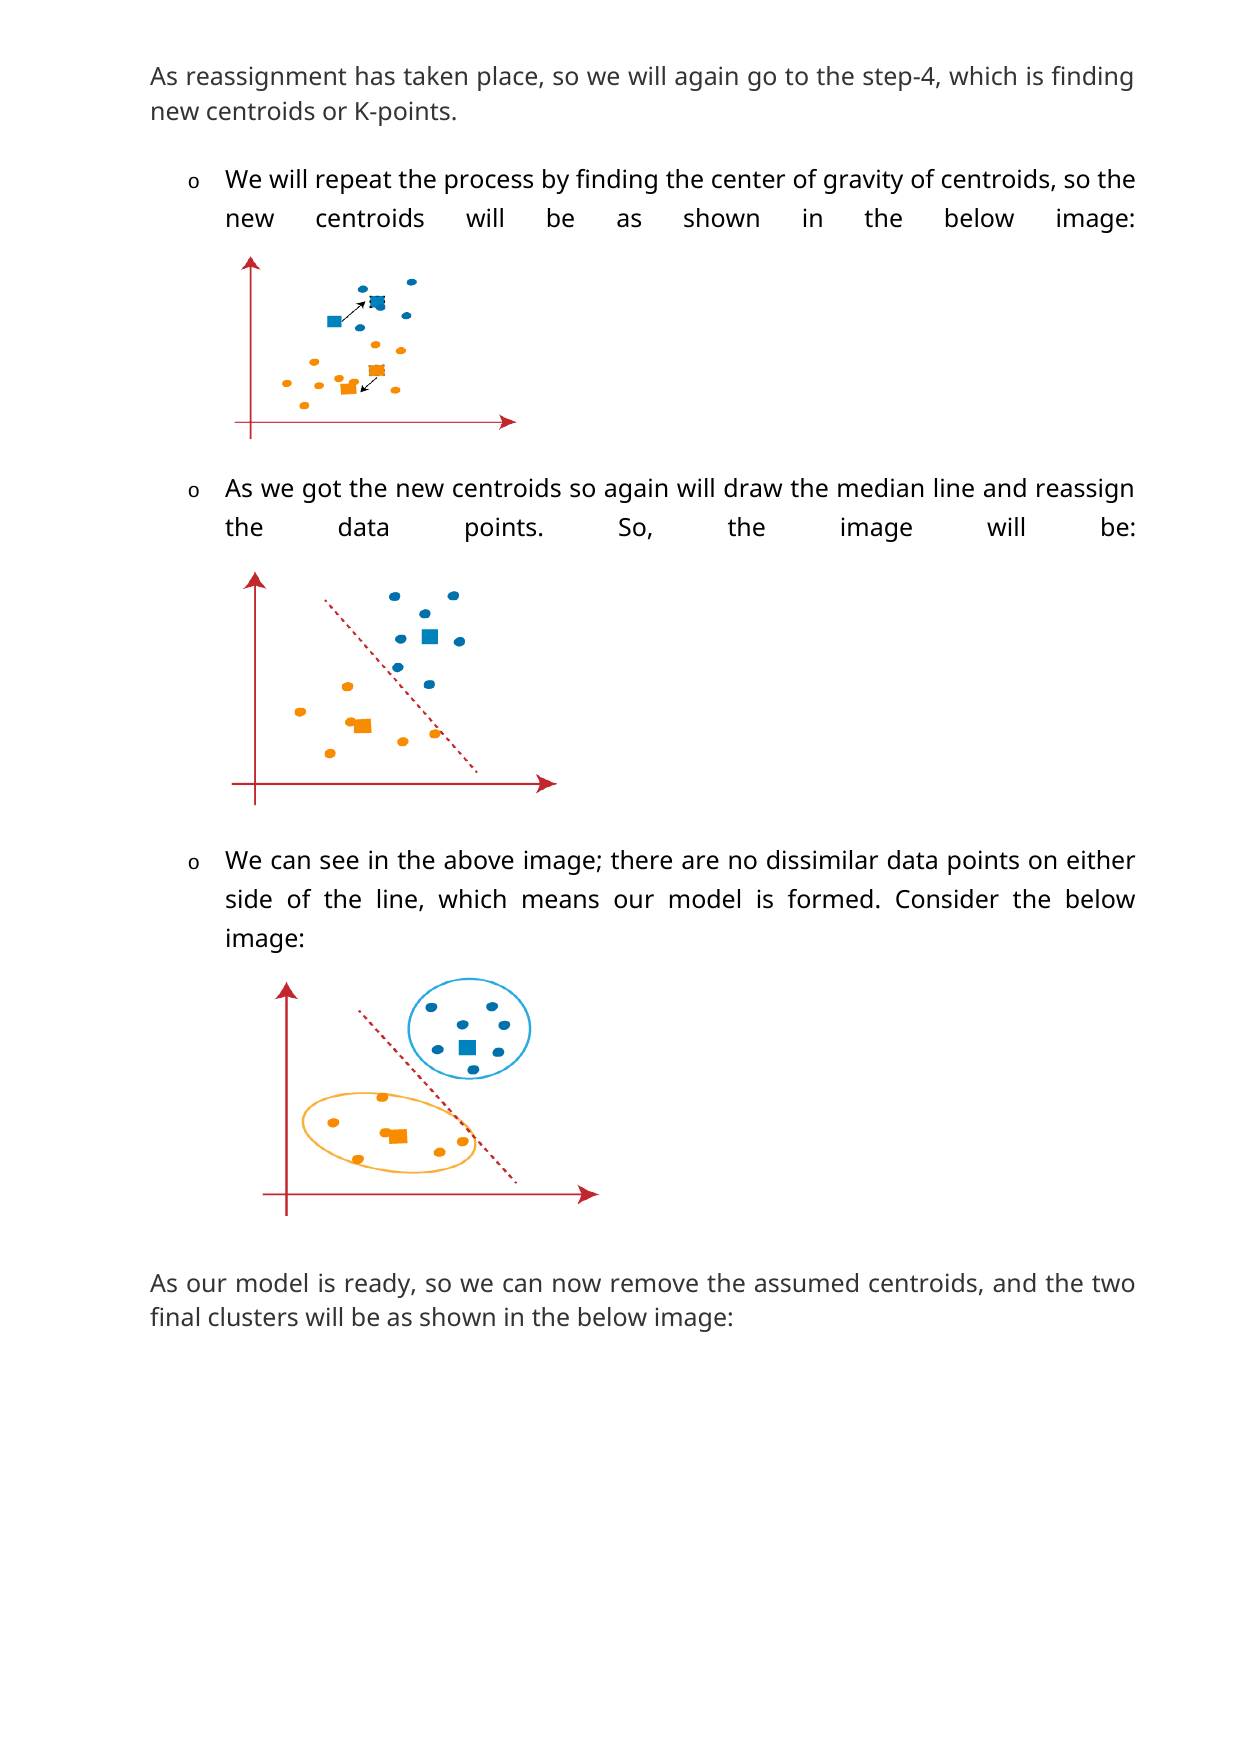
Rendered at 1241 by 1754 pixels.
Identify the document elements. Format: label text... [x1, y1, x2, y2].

text As reassignment has taken place, so we will again go to the step-4, which is finding new centroids or K-points. [150, 59, 1137, 127]
list We will repeat the process by finding the center of gravity of centroids, so the new centroids will be as shown in the below image: [187, 156, 1137, 459]
picture [225, 543, 569, 832]
picture [225, 234, 524, 460]
picture [225, 954, 624, 1236]
text As our model is ready, so we can now remove the assumed centroids, and the two final clusters will be as shown in the below image: [150, 1265, 1137, 1333]
